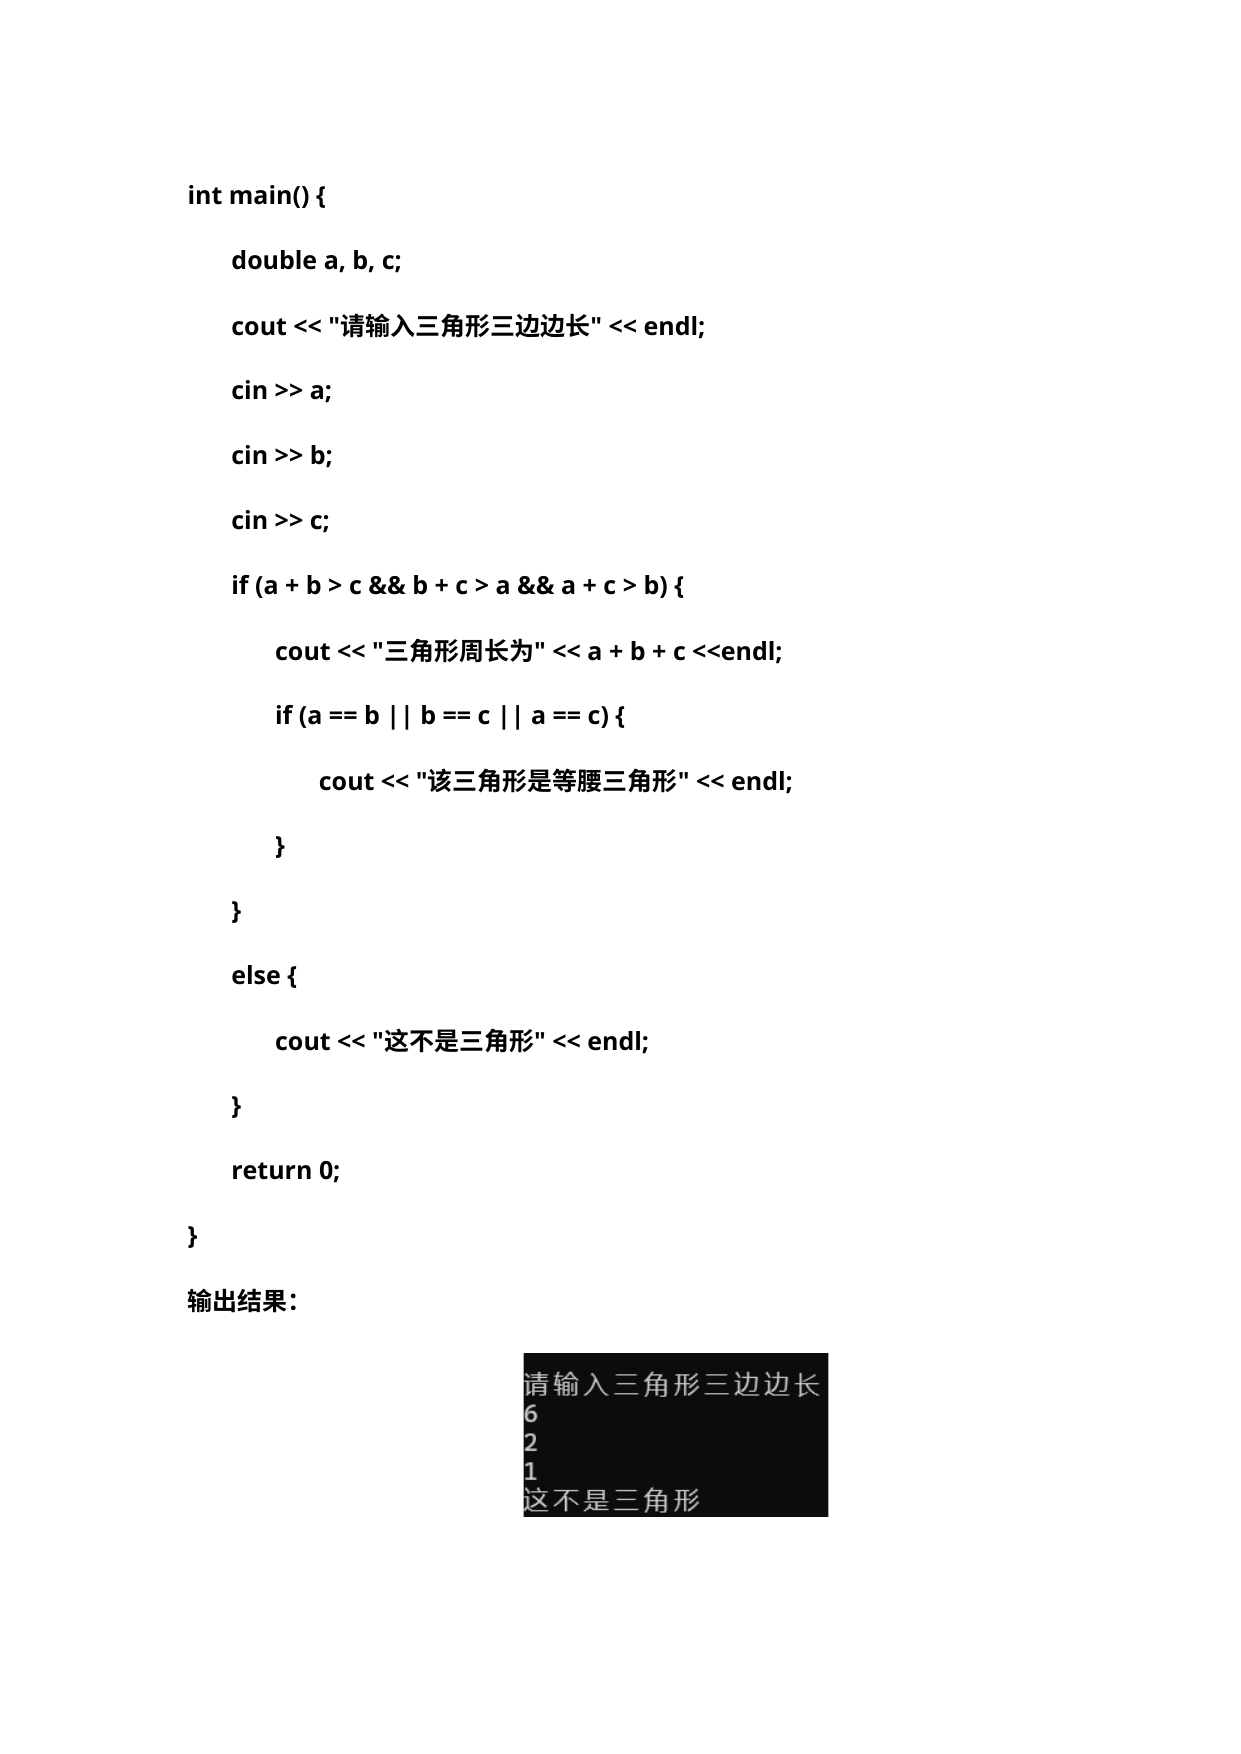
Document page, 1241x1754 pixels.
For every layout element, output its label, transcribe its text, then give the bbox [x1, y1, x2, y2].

text } [187, 877, 1053, 942]
text if (a + b > c && b + c > a && a + c > b) { [187, 552, 1053, 617]
text int main() { [187, 162, 1053, 227]
text 输出结果： [187, 1267, 1053, 1332]
text cin >> c; [187, 487, 1053, 552]
text } [187, 812, 1053, 877]
text cin >> a; [187, 357, 1053, 422]
text cout << "三角形周长为" << a + b + c <<endl; [187, 617, 1053, 682]
text cout << "请输入三角形三边边长" << endl; [187, 292, 1053, 357]
text cin >> b; [187, 422, 1053, 487]
text } [187, 1072, 1053, 1137]
text cout << "这不是三角形" << endl; [187, 1007, 1053, 1072]
text else { [187, 942, 1053, 1007]
text double a, b, c; [187, 227, 1053, 292]
text cout << "该三角形是等腰三角形" << endl; [187, 747, 1053, 812]
text return 0; [187, 1137, 1053, 1202]
text if (a == b || b == c || a == c) { [187, 682, 1053, 747]
text } [187, 1202, 1053, 1267]
picture [522, 1353, 828, 1516]
